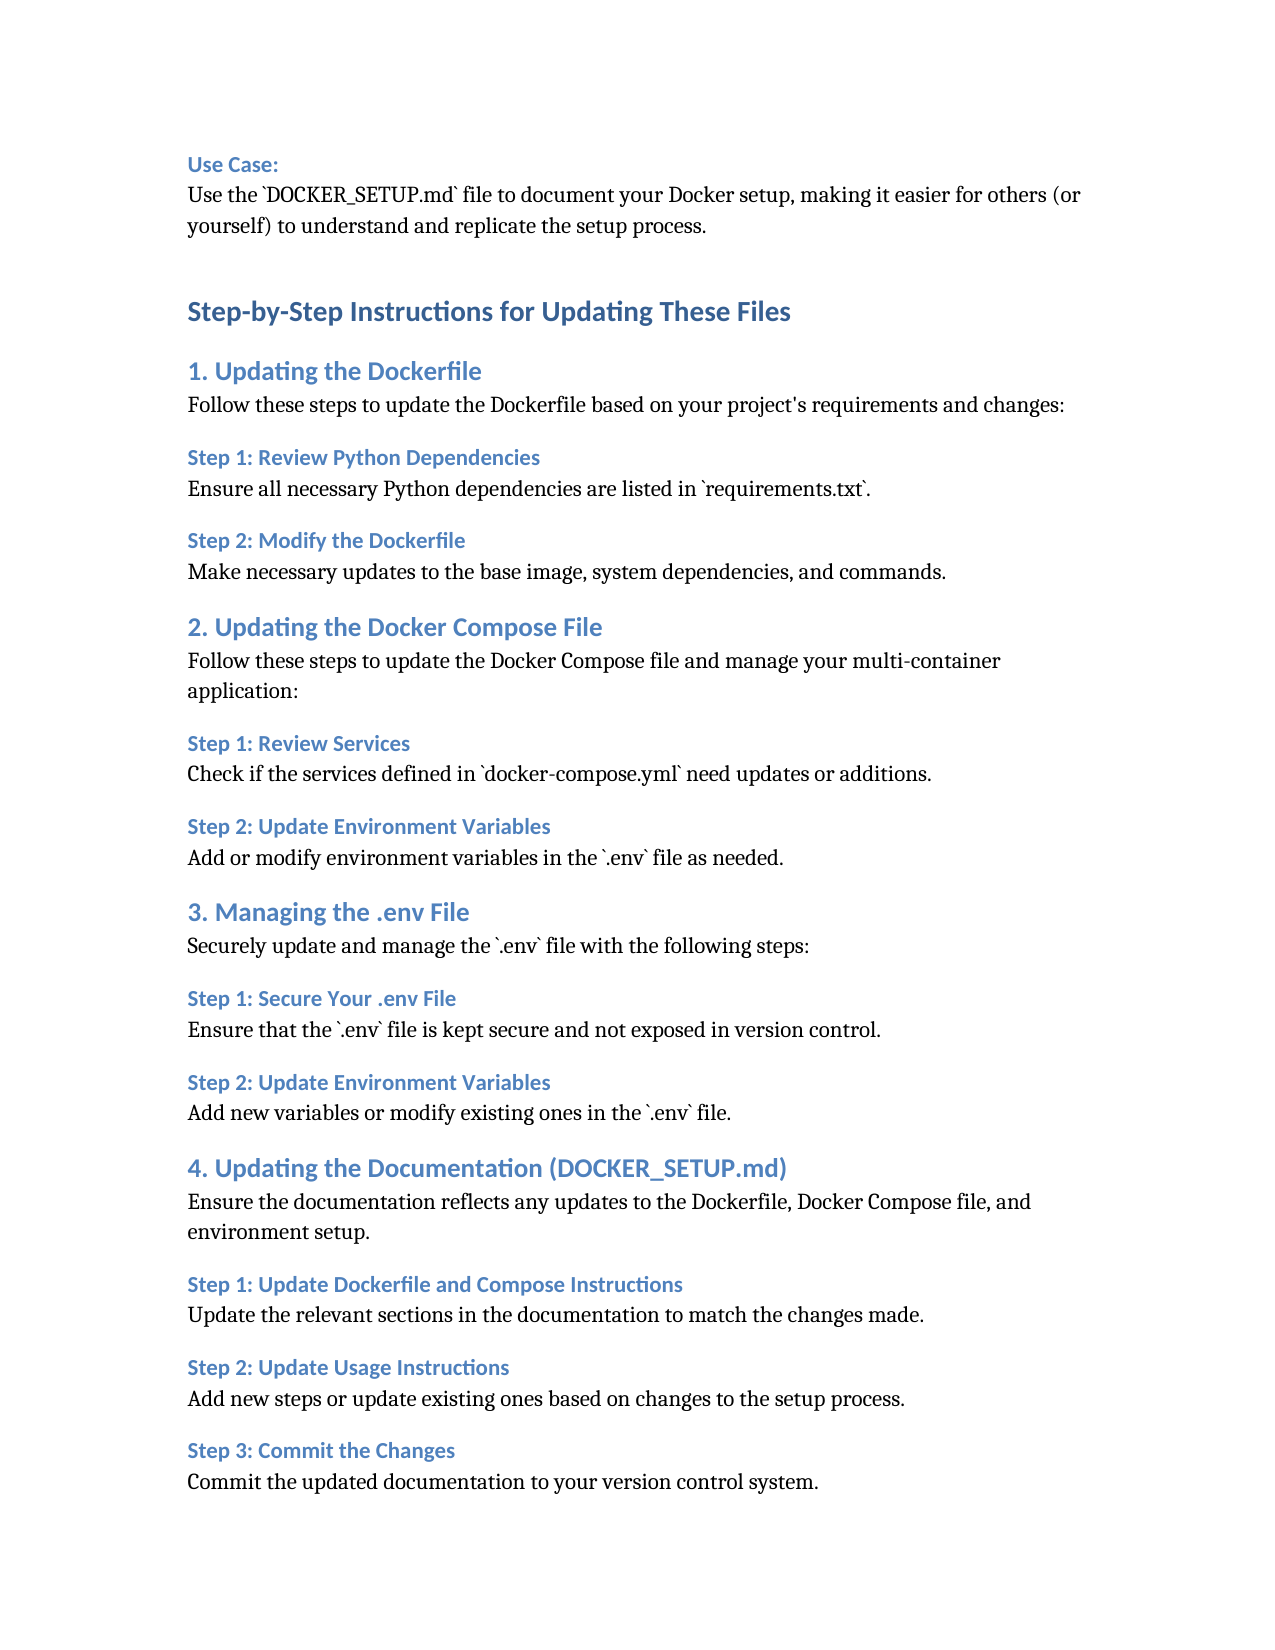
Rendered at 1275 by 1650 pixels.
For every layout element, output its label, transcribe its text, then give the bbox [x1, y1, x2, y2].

text Add new steps or update existing ones based on changes to the setup process. [187, 1385, 1087, 1412]
text Make necessary updates to the base image, system dependencies, and commands. [187, 559, 1087, 585]
subtitle Step 2: Modify the Dockerfile [187, 527, 1087, 554]
subtitle Step 1: Review Python Dependencies [187, 443, 1087, 471]
text Add new variables or modify existing ones in the `.env` file. [187, 1100, 1087, 1126]
subtitle 4. Updating the Documentation (DOCKER_SETUP.md) [187, 1151, 1087, 1184]
subtitle Step 2: Update Environment Variables [187, 812, 1087, 840]
text Follow these steps to update the Docker Compose file and manage your multi-container application: [187, 648, 1087, 704]
subtitle 3. Managing the .env File [187, 895, 1087, 928]
subtitle Use Case: [187, 150, 1087, 178]
subtitle Step 1: Update Dockerfile and Compose Instructions [187, 1270, 1087, 1298]
subtitle Step 2: Update Usage Instructions [187, 1353, 1087, 1381]
text Check if the services defined in `docker-compose.yml` need updates or additions. [187, 761, 1087, 787]
text Use the `DOCKER_SETUP.md` file to document your Docker setup, making it easier for others (or yourself) to understand and replicate the setup process. [187, 182, 1087, 239]
subtitle Step 1: Review Services [187, 729, 1087, 757]
subtitle Step 3: Commit the Changes [187, 1436, 1087, 1464]
subtitle Step 2: Update Environment Variables [187, 1068, 1087, 1096]
text Ensure all necessary Python dependencies are listed in `requirements.txt`. [187, 476, 1087, 502]
text Update the relevant sections in the documentation to match the changes made. [187, 1302, 1087, 1328]
text Ensure the documentation reflects any updates to the Dockerfile, Docker Compose file, and environment setup. [187, 1189, 1087, 1245]
subtitle Step 1: Secure Your .env File [187, 984, 1087, 1012]
text Follow these steps to update the Dockerfile based on your project's requirements and changes: [187, 392, 1087, 419]
subtitle Step-by-Step Instructions for Updating These Files [187, 293, 1087, 328]
subtitle 1. Updating the Dockerfile [187, 354, 1087, 387]
text Securely update and manage the `.env` file with the following steps: [187, 933, 1087, 960]
text Ensure that the `.env` file is kept secure and not exposed in version control. [187, 1017, 1087, 1043]
text Commit the updated documentation to your version control system. [187, 1469, 1087, 1495]
subtitle 2. Updating the Docker Compose File [187, 610, 1087, 643]
text Add or modify environment variables in the `.env` file as needed. [187, 844, 1087, 871]
